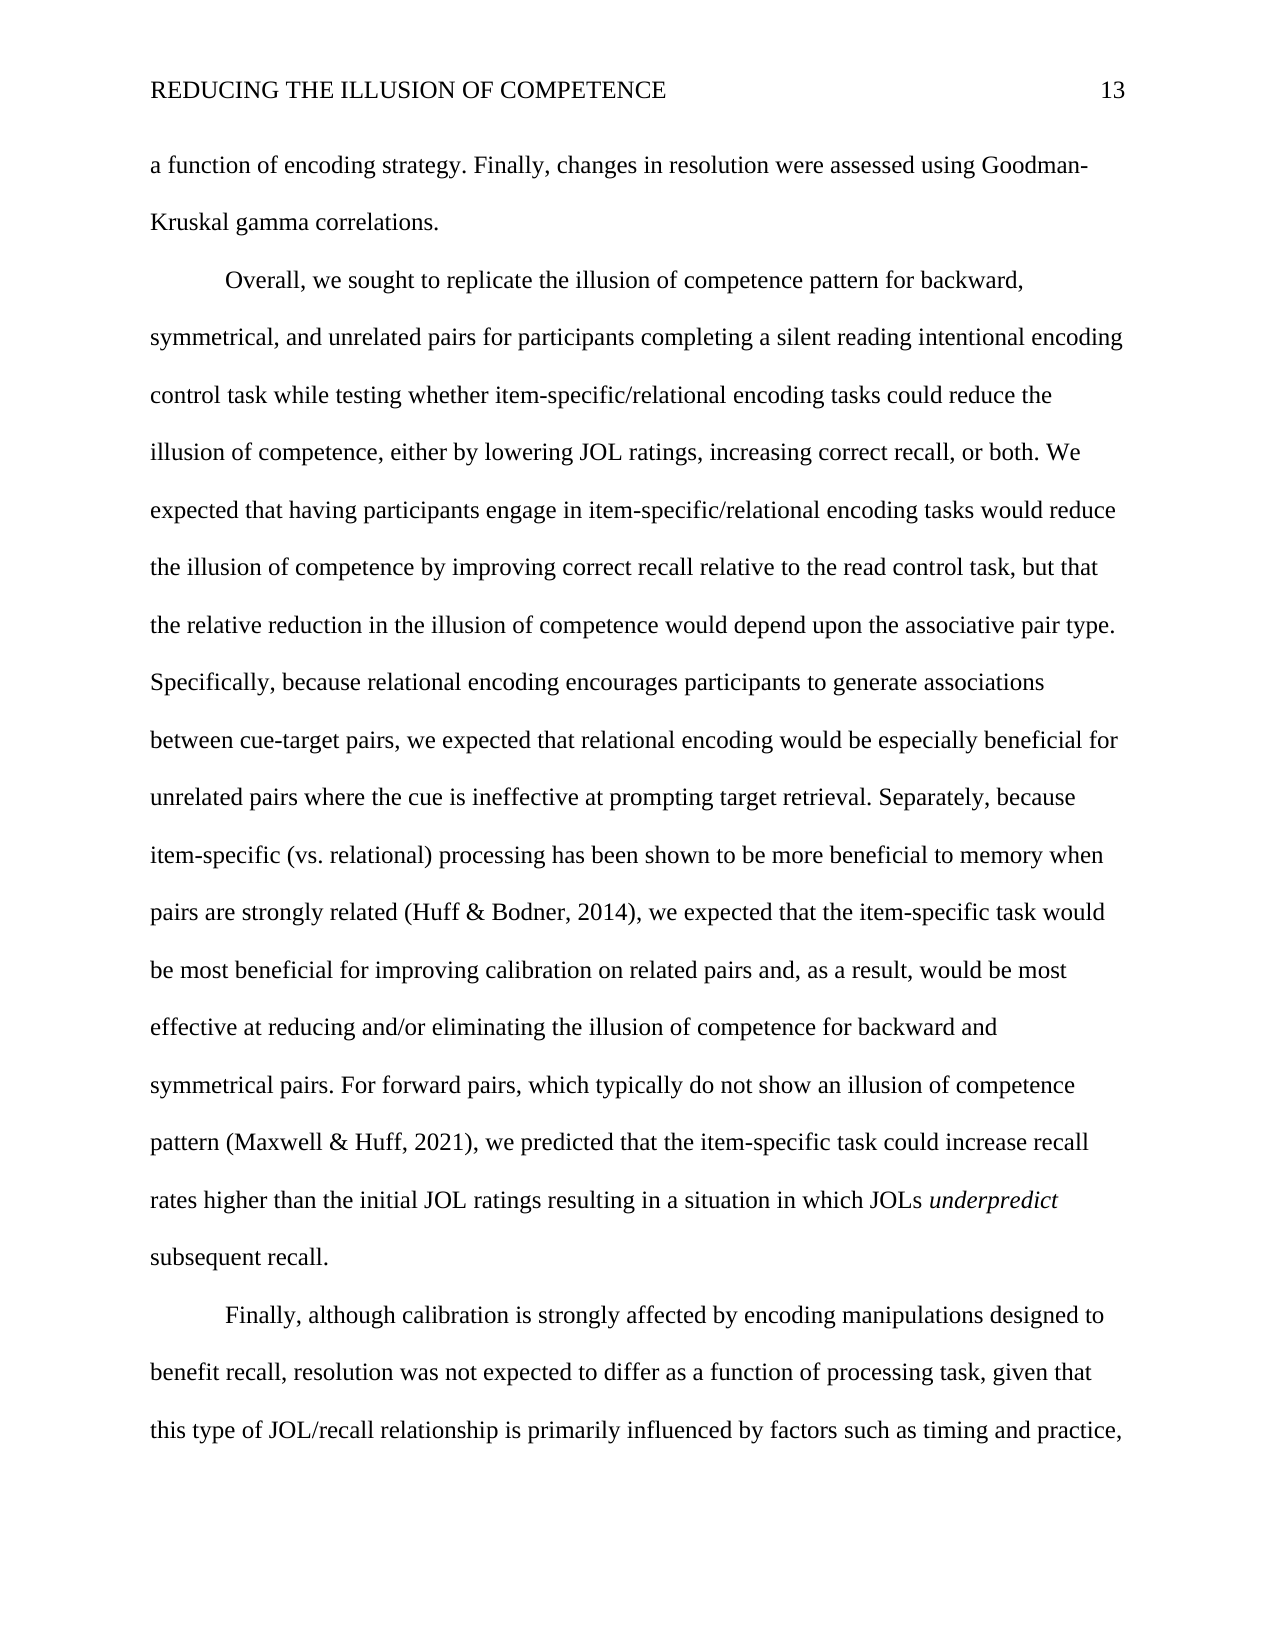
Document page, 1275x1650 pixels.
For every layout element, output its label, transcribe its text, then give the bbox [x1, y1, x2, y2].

text Overall, we sought to replicate the illusion of competence pattern for backward, symmetrical, and unrelated pairs for participants completing a silent reading intentional encoding control task while testing whether item-specific/relational encoding tasks could reduce the illusion of competence, either by lowering JOL ratings, increasing correct recall, or both. We expected that having participants engage in item-specific/relational encoding tasks would reduce the illusion of competence by improving correct recall relative to the read control task, but that the relative reduction in the illusion of competence would depend upon the associative pair type. Specifically, because relational encoding encourages participants to generate associations between cue-target pairs, we expected that relational encoding would be especially beneficial for unrelated pairs where the cue is ineffective at prompting target retrieval. Separately, because item-specific (vs. relational) processing has been shown to be more beneficial to memory when pairs are strongly related (Huff & Bodner, 2014), we expected that the item-specific task would be most beneficial for improving calibration on related pairs and, as a result, would be most effective at reducing and/or eliminating the illusion of competence for backward and symmetrical pairs. For forward pairs, which typically do not show an illusion of competence pattern (Maxwell & Huff, 2021), we predicted that the item-specific task could increase recall rates higher than the initial JOL ratings resulting in a situation in which JOLs underpredict subsequent recall. [150, 265, 1125, 1271]
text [150, 1300, 1125, 1444]
